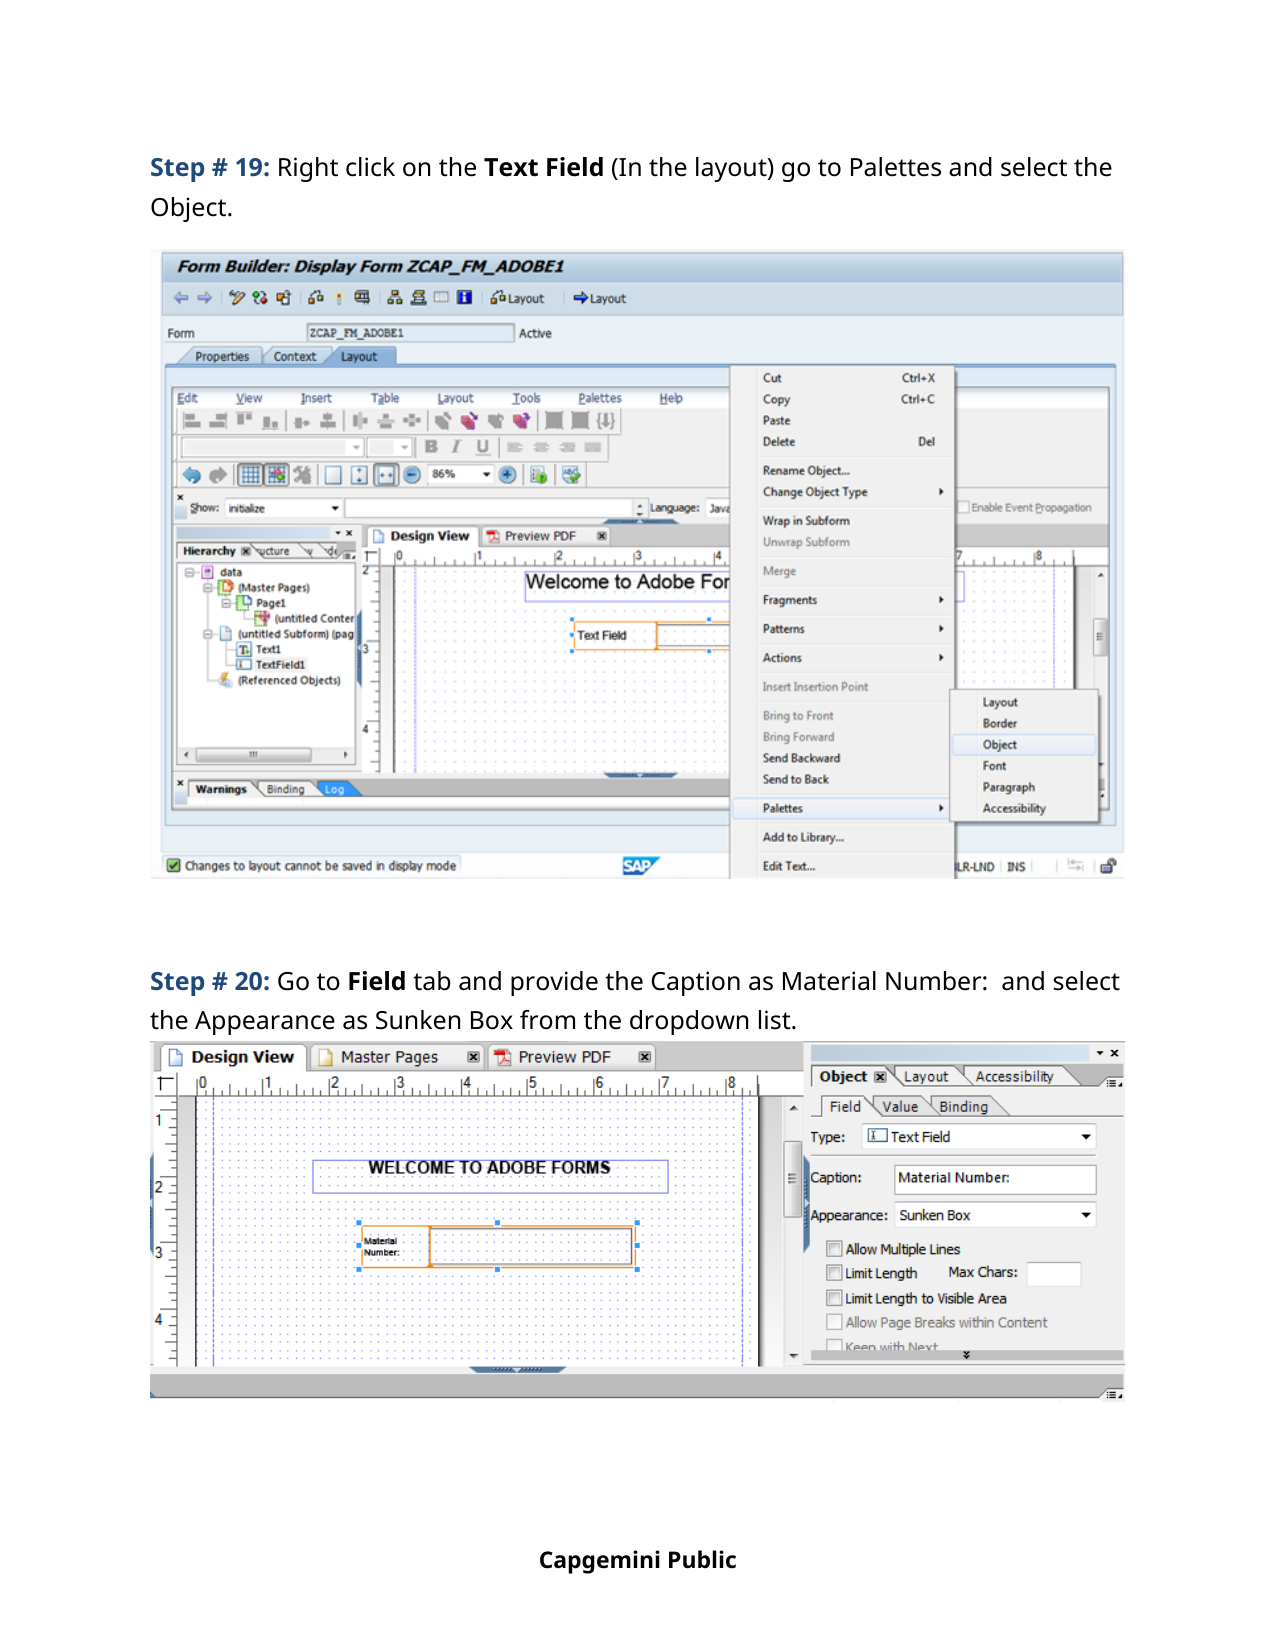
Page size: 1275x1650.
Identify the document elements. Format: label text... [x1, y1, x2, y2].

picture [150, 249, 1125, 879]
text Step # 19: Right click on the Text Field (In the layout) go to Palettes and select the Object. [150, 150, 1125, 223]
picture [150, 1041, 1125, 1402]
text Step # 20: Go to Field tab and provide the Caption as Material Number: and select the Appearance as Sunken Box from the dropdown list. [150, 963, 1125, 1041]
